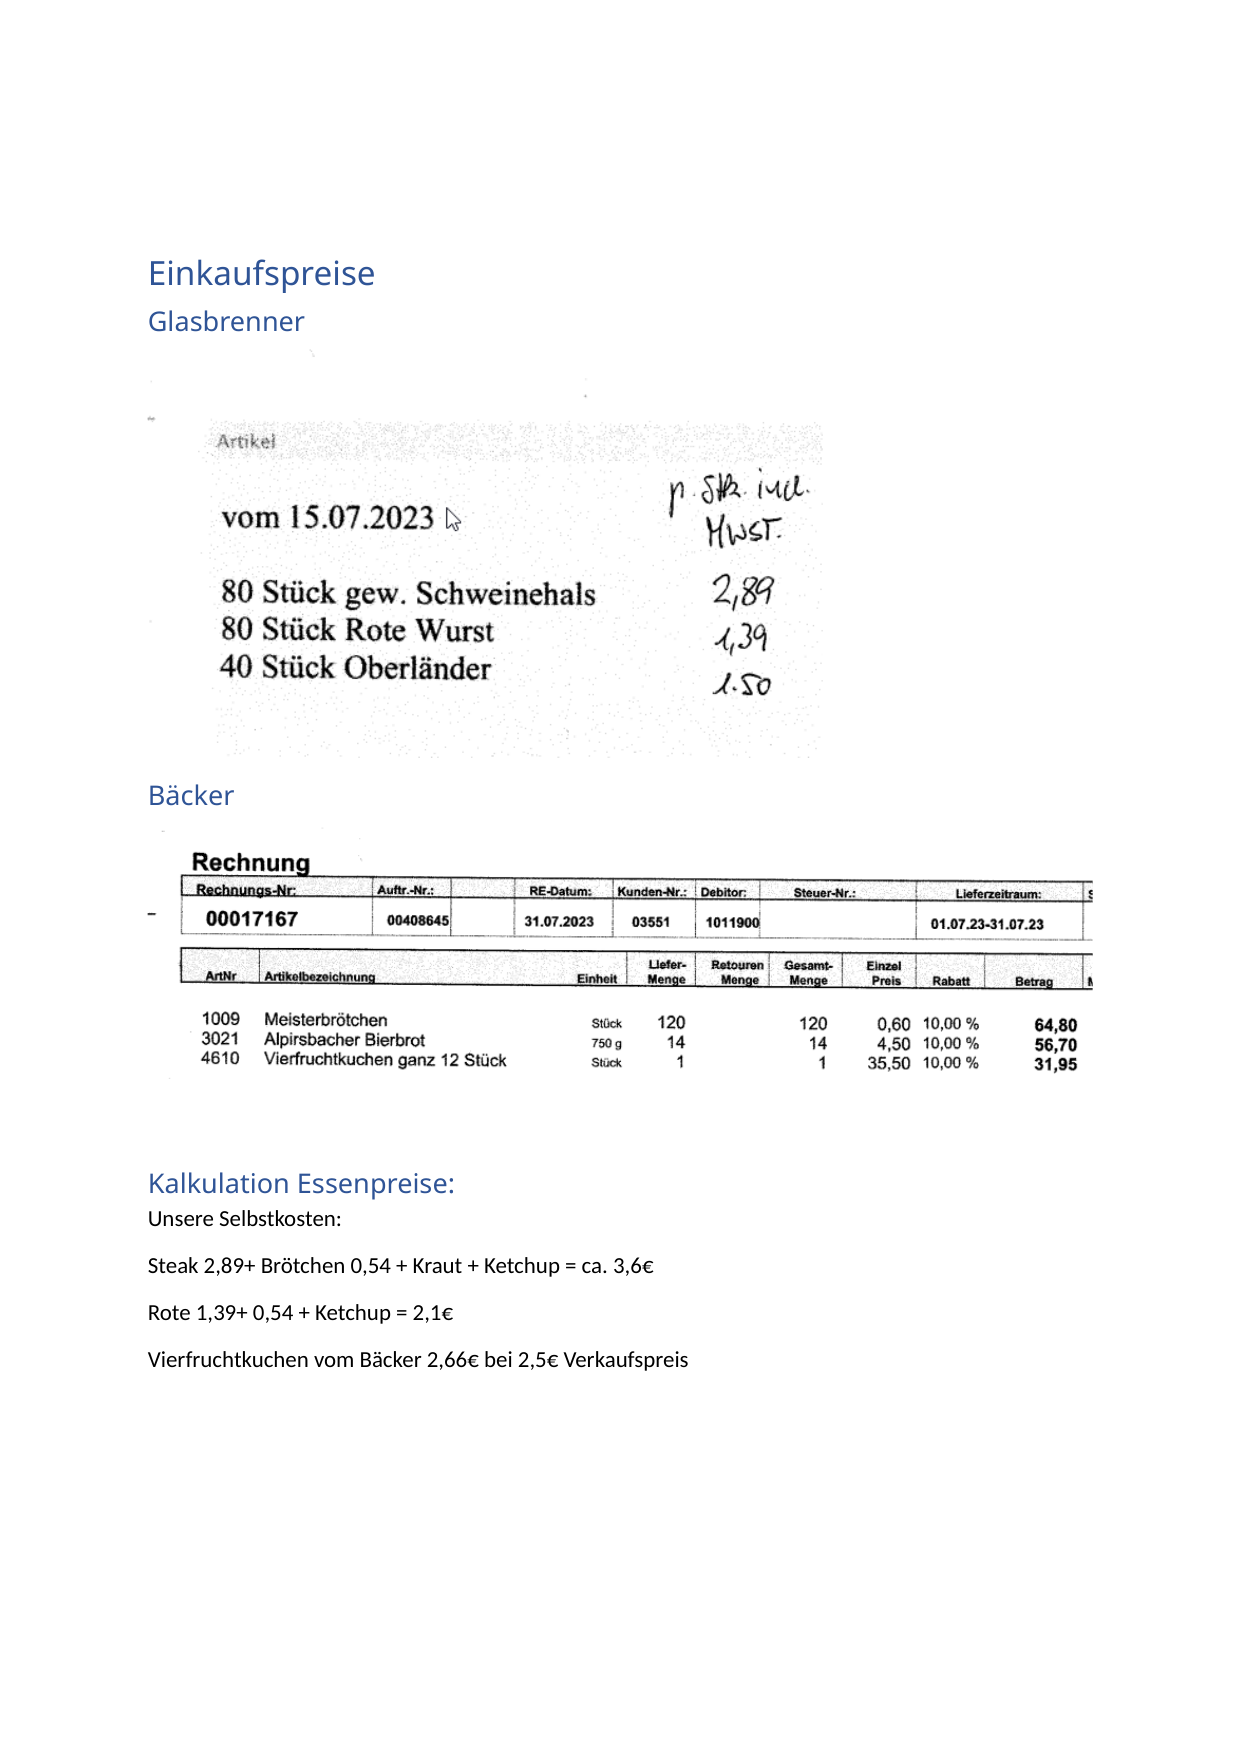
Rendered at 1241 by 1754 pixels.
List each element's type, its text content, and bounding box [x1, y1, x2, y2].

subtitle Einkaufspreise [148, 250, 1093, 295]
subtitle Glasbrenner [148, 303, 1093, 340]
picture [147, 342, 823, 758]
picture [147, 816, 1093, 1099]
text Steak 2,89+ Brötchen 0,54 + Kraut + Ketchup = ca. 3,6€ [148, 1251, 1093, 1279]
text Rote 1,39+ 0,54 + Ketchup = 2,1€ [148, 1298, 1093, 1326]
text Vierfruchtkuchen vom Bäcker 2,66€ bei 2,5€ Verkaufspreis [148, 1345, 1093, 1373]
subtitle Kalkulation Essenpreise: [148, 1165, 1093, 1202]
text Unsere Selbstkosten: [148, 1204, 1093, 1232]
subtitle Bäcker [148, 776, 1093, 813]
